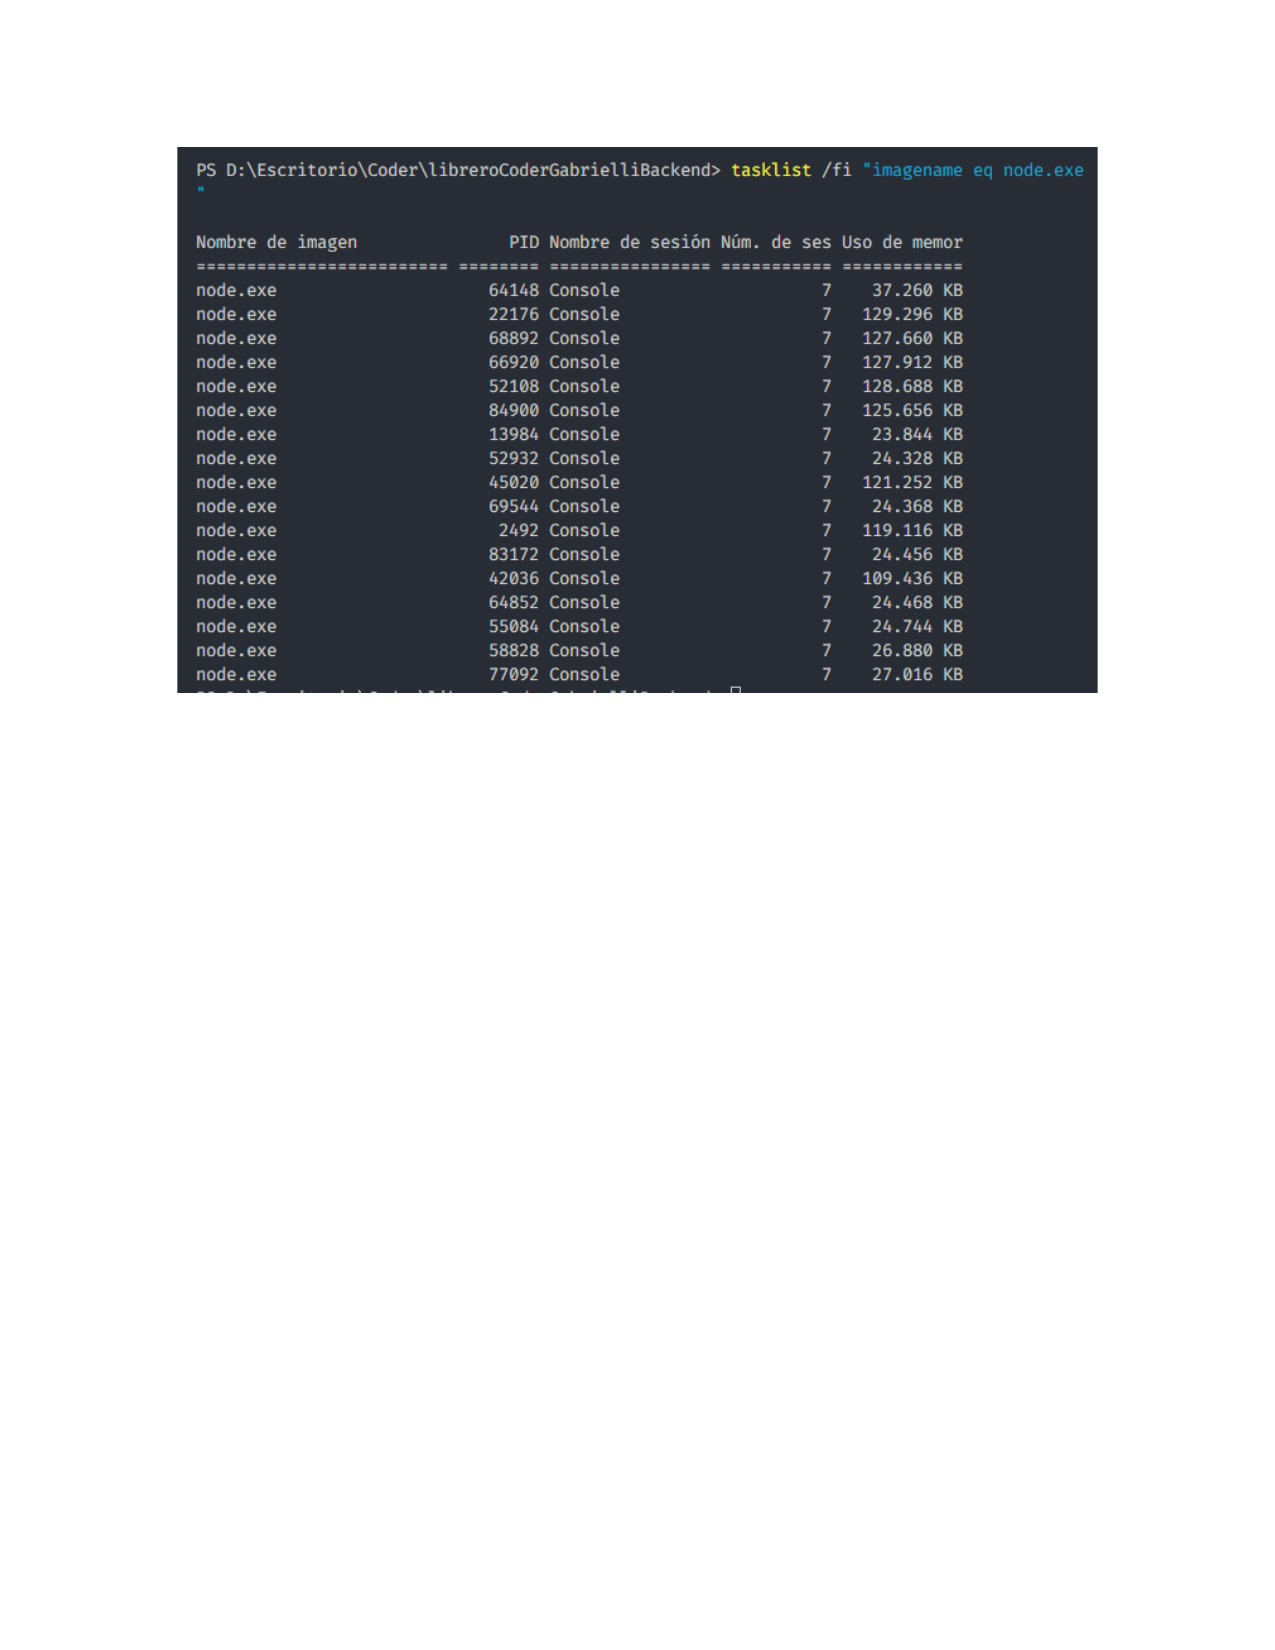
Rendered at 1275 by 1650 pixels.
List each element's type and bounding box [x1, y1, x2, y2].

picture [177, 147, 1098, 693]
